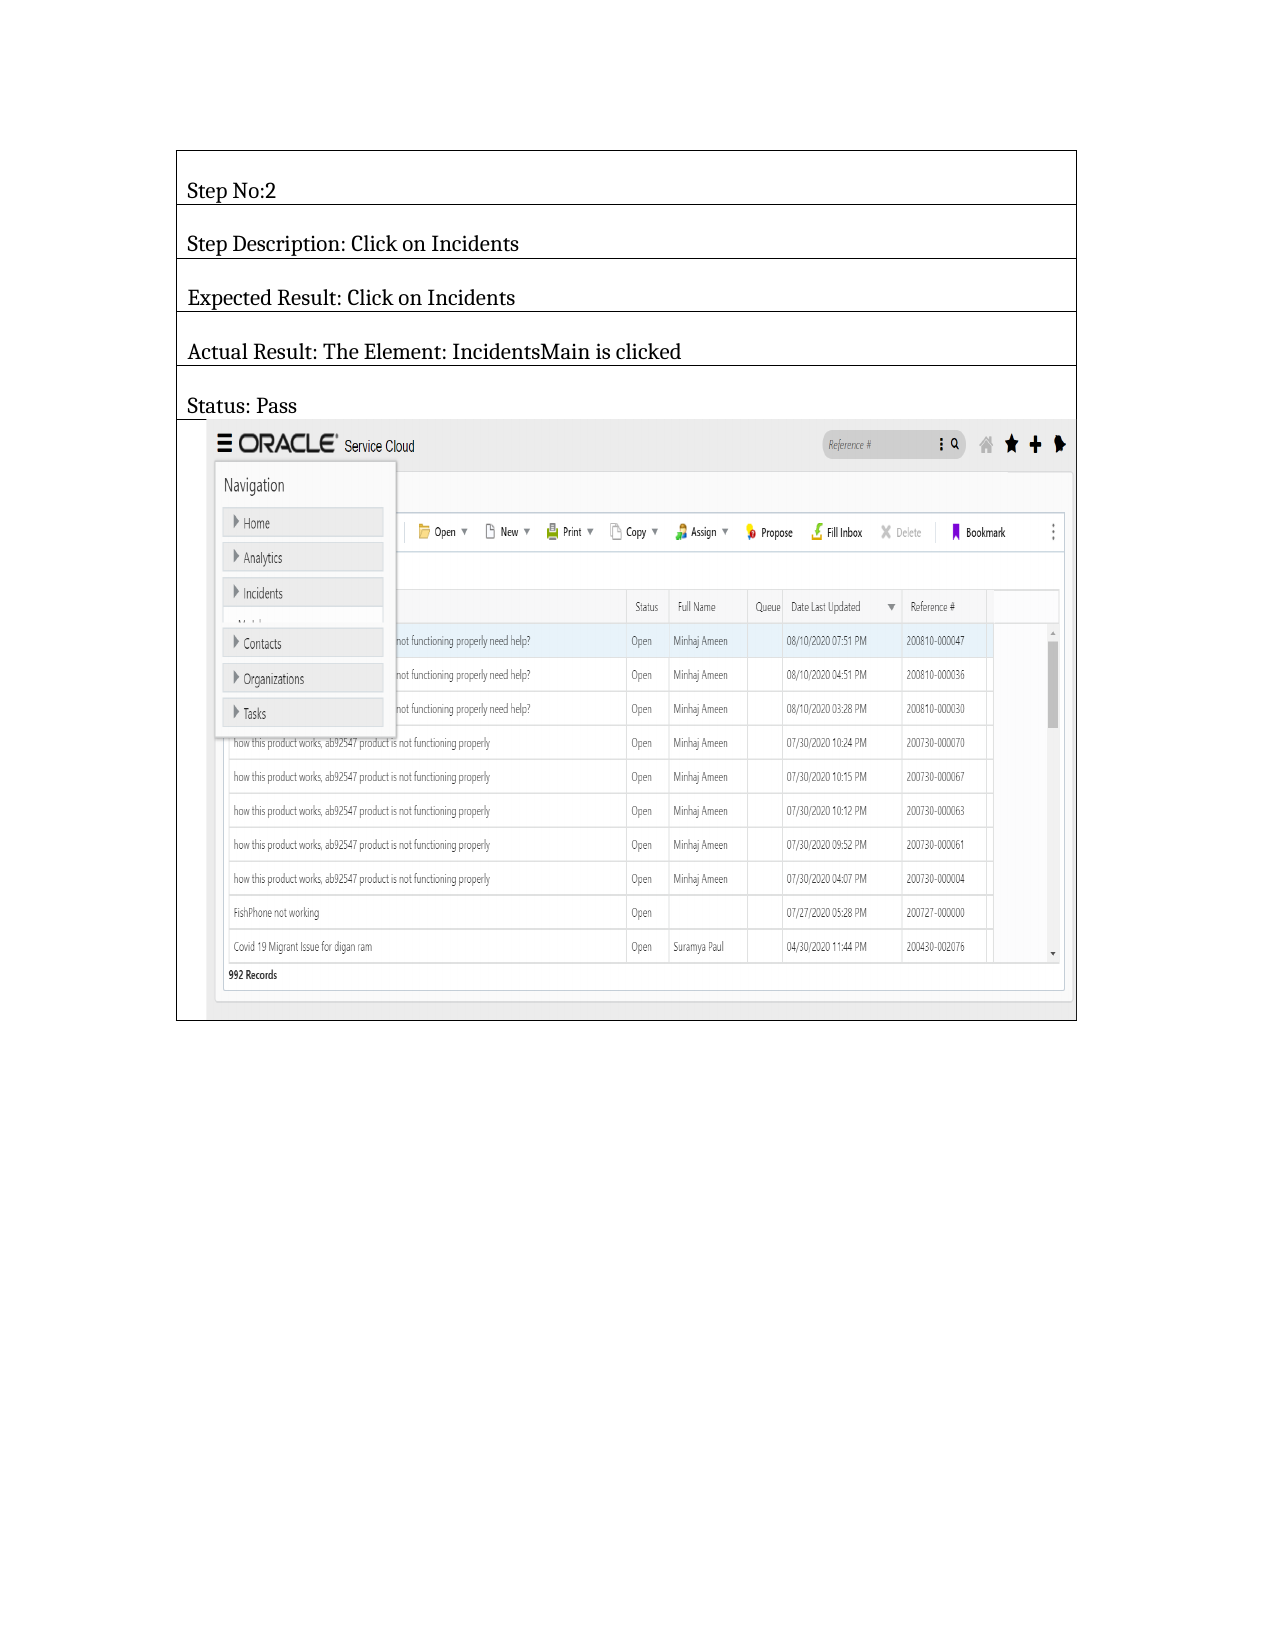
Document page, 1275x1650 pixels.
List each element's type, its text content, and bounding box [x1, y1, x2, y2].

table_cell Actual Result: The Element: IncidentsMain is clicked [177, 312, 1076, 365]
table_cell Expected Result: Click on Incidents [177, 259, 1076, 311]
table_header Step No:2 [177, 151, 1076, 204]
picture [206, 419, 1077, 1020]
table_cell Step Description: Click on Incidents [177, 205, 1076, 257]
table_cell Status: Pass [177, 366, 1076, 419]
table_cell [177, 420, 206, 1020]
